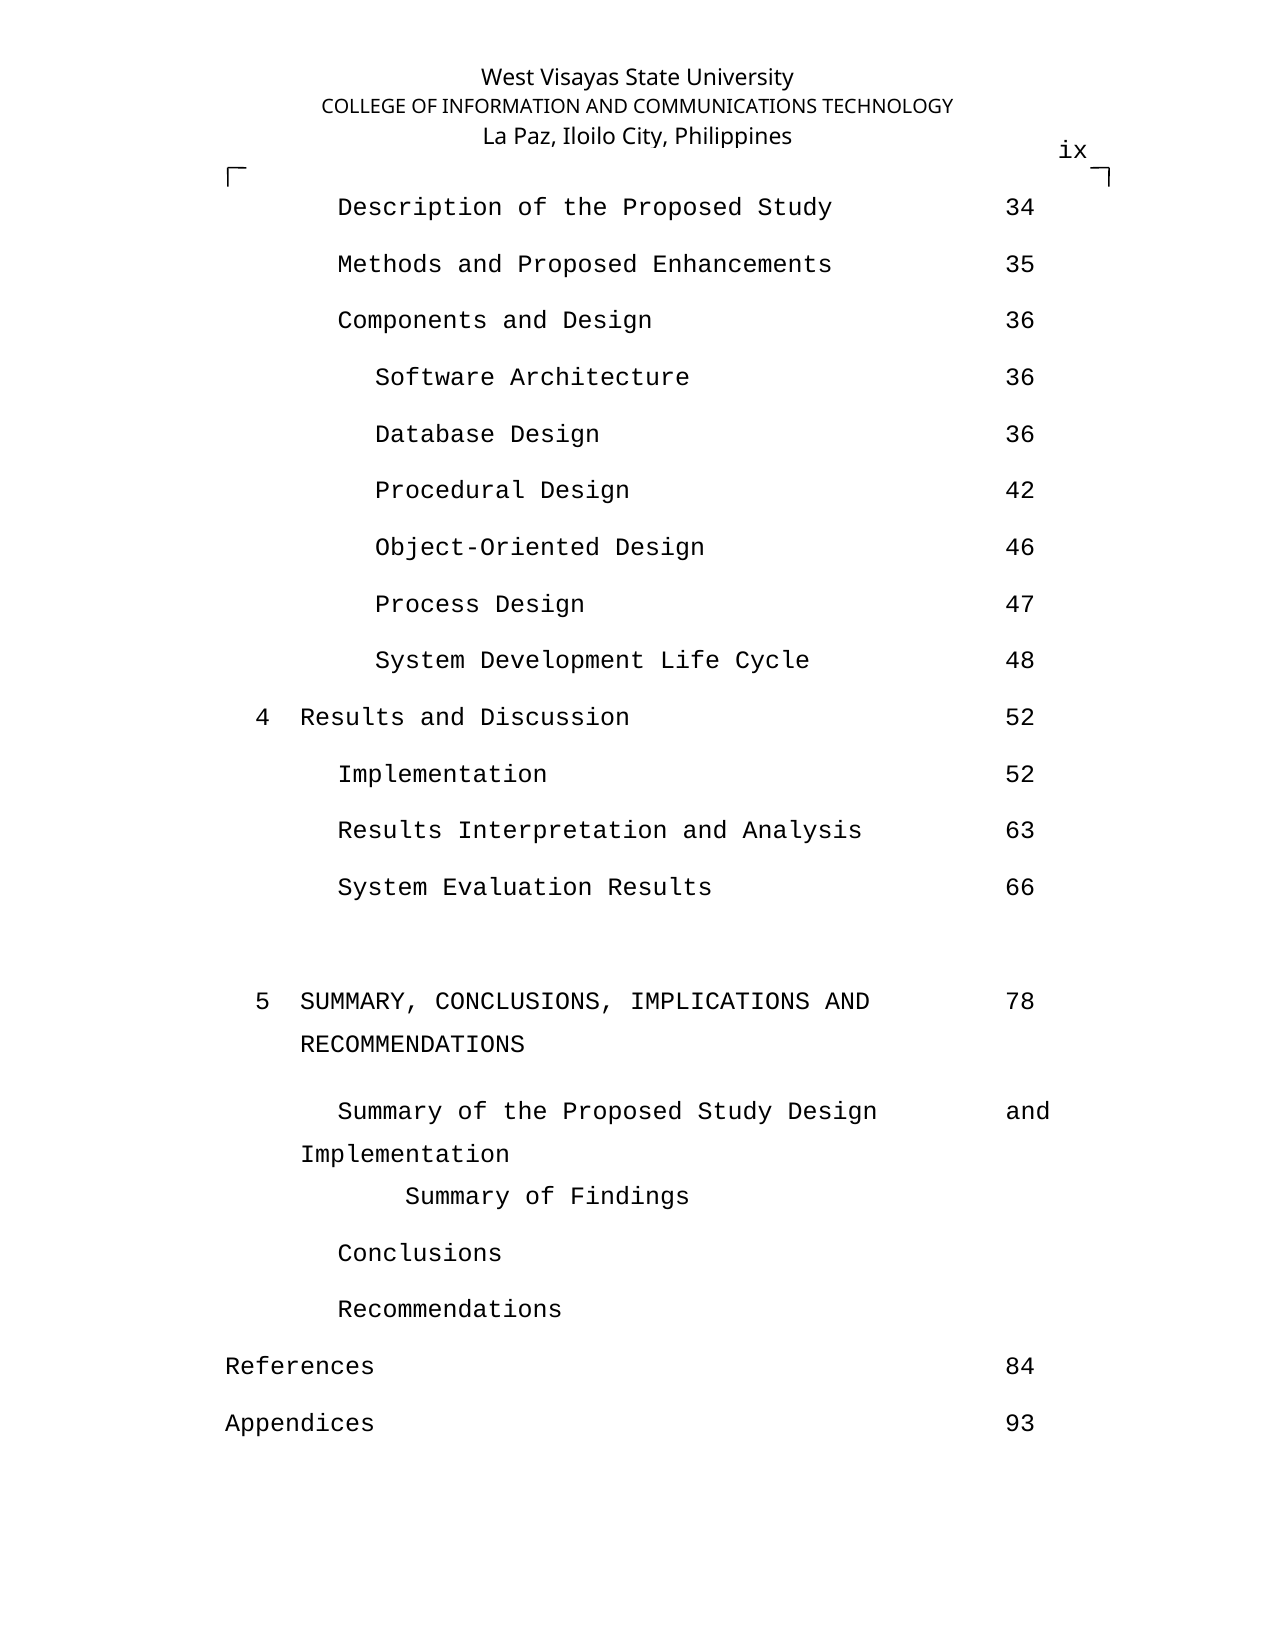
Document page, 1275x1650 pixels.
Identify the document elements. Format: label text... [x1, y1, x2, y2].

text Components and Design 36 [225, 308, 1087, 336]
text References 84 [225, 1354, 1087, 1382]
text Implementation 52 [225, 761, 1087, 789]
text System Evaluation Results 66 [225, 874, 1087, 903]
text System Development Life Cycle 48 [225, 648, 1087, 676]
text Process Design 47 [225, 591, 1087, 619]
text Results Interpretation and Analysis 63 [225, 818, 1087, 846]
text Summary of the Proposed Study Design and Implementation [300, 1099, 1087, 1169]
text Software Architecture 36 [225, 364, 1087, 393]
text Summary of Findings [300, 1184, 1087, 1212]
text Conclusions Recommendations [300, 1240, 1087, 1325]
text 5 SUMMARY, CONCLUSIONS, IMPLICATIONS AND 78 [225, 989, 1087, 1017]
text RECOMMENDATIONS [225, 1031, 1087, 1059]
text Procedural Design 42 [225, 478, 1087, 506]
text Database Design 36 [225, 421, 1087, 449]
text Object-Oriented Design 46 [225, 534, 1087, 563]
text Description of the Proposed Study 34 [225, 194, 1087, 223]
text 4 Results and Discussion 52 [225, 704, 1087, 733]
text Methods and Proposed Enhancements 35 [225, 251, 1087, 279]
text Appendices 93 [225, 1410, 1087, 1439]
